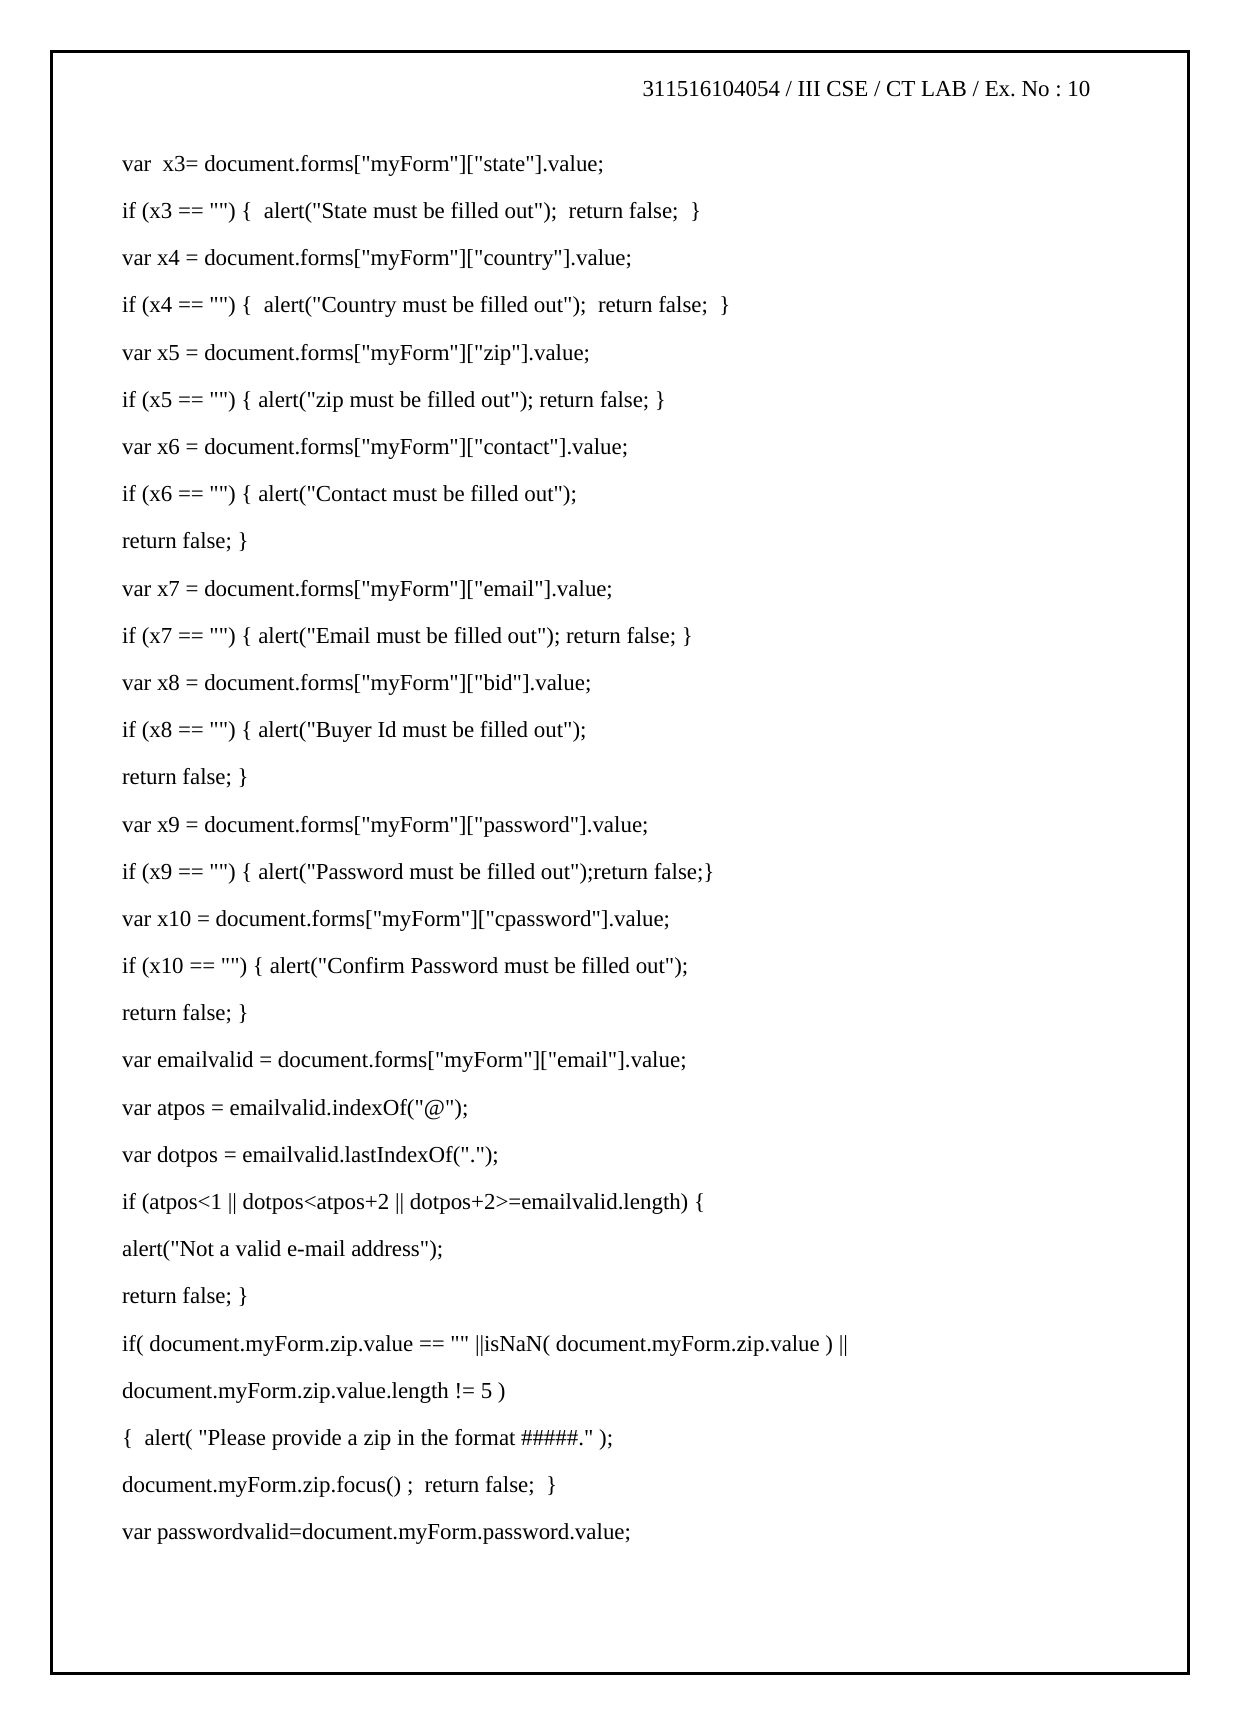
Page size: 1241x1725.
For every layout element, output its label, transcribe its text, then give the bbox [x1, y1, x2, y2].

text document.myForm.zip.value.length != 5 ) [75, 1377, 1144, 1403]
text if (x9 == "") { alert("Password must be filled out");return false;} [75, 858, 1144, 884]
text var emailvalid = document.forms["myForm"]["email"].value; [75, 1047, 1144, 1073]
text var passwordvalid=document.myForm.password.value; [75, 1518, 1144, 1545]
text if (x8 == "") { alert("Buyer Id must be filled out"); [75, 716, 1144, 743]
text if (x3 == "") { alert("State must be filled out"); return false; } [75, 197, 1144, 223]
text var x6 = document.forms["myForm"]["contact"].value; [75, 433, 1144, 459]
text if( document.myForm.zip.value == "" ||isNaN( document.myForm.zip.value ) || [75, 1330, 1144, 1356]
text var x7 = document.forms["myForm"]["email"].value; [75, 575, 1144, 601]
text var x9 = document.forms["myForm"]["password"].value; [75, 811, 1144, 837]
text var x4 = document.forms["myForm"]["country"].value; [75, 244, 1144, 271]
text { alert( "Please provide a zip in the format #####." ); [75, 1424, 1144, 1450]
text document.myForm.zip.focus() ; return false; } [75, 1471, 1144, 1498]
text var x10 = document.forms["myForm"]["cpassword"].value; [75, 905, 1144, 931]
text return false; } [75, 1282, 1144, 1309]
text return false; } [75, 527, 1144, 554]
text var atpos = emailvalid.indexOf("@"); [75, 1094, 1144, 1120]
text if (x6 == "") { alert("Contact must be filled out"); [75, 480, 1144, 507]
text if (x4 == "") { alert("Country must be filled out"); return false; } [75, 292, 1144, 318]
text var x3= document.forms["myForm"]["state"].value; [75, 150, 1144, 176]
text if (x5 == "") { alert("zip must be filled out"); return false; } [75, 386, 1144, 412]
text if (x10 == "") { alert("Confirm Password must be filled out"); [75, 952, 1144, 978]
text return false; } [75, 999, 1144, 1026]
text if (x7 == "") { alert("Email must be filled out"); return false; } [75, 622, 1144, 648]
text return false; } [75, 763, 1144, 790]
text var x5 = document.forms["myForm"]["zip"].value; [75, 339, 1144, 365]
text if (atpos<1 || dotpos<atpos+2 || dotpos+2>=emailvalid.length) { [75, 1188, 1144, 1214]
text alert("Not a valid e-mail address"); [75, 1235, 1144, 1262]
text var dotpos = emailvalid.lastIndexOf("."); [75, 1141, 1144, 1167]
text var x8 = document.forms["myForm"]["bid"].value; [75, 669, 1144, 695]
